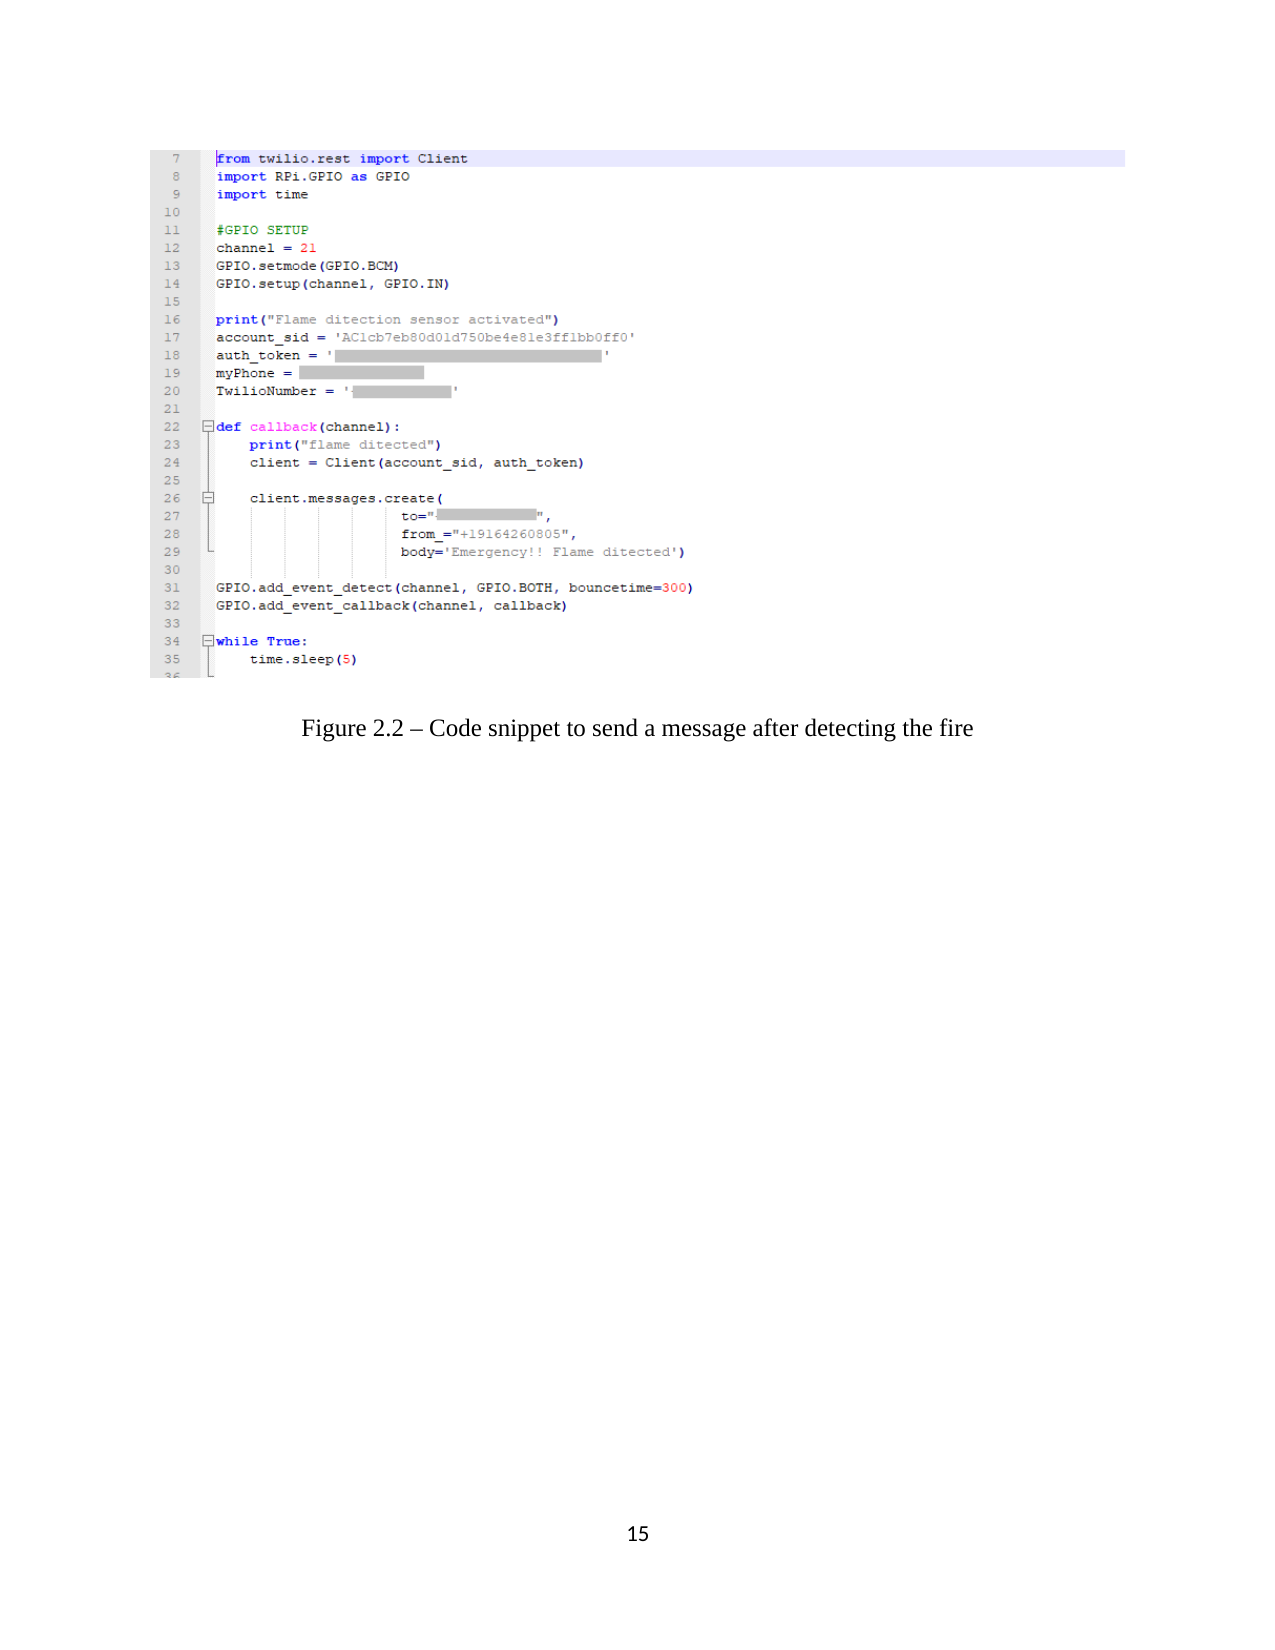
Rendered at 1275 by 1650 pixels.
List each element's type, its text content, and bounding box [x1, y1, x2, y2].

picture [150, 150, 1125, 678]
text Figure 2.2 – Code snippet to send a message after detecting the fire [150, 713, 1125, 741]
